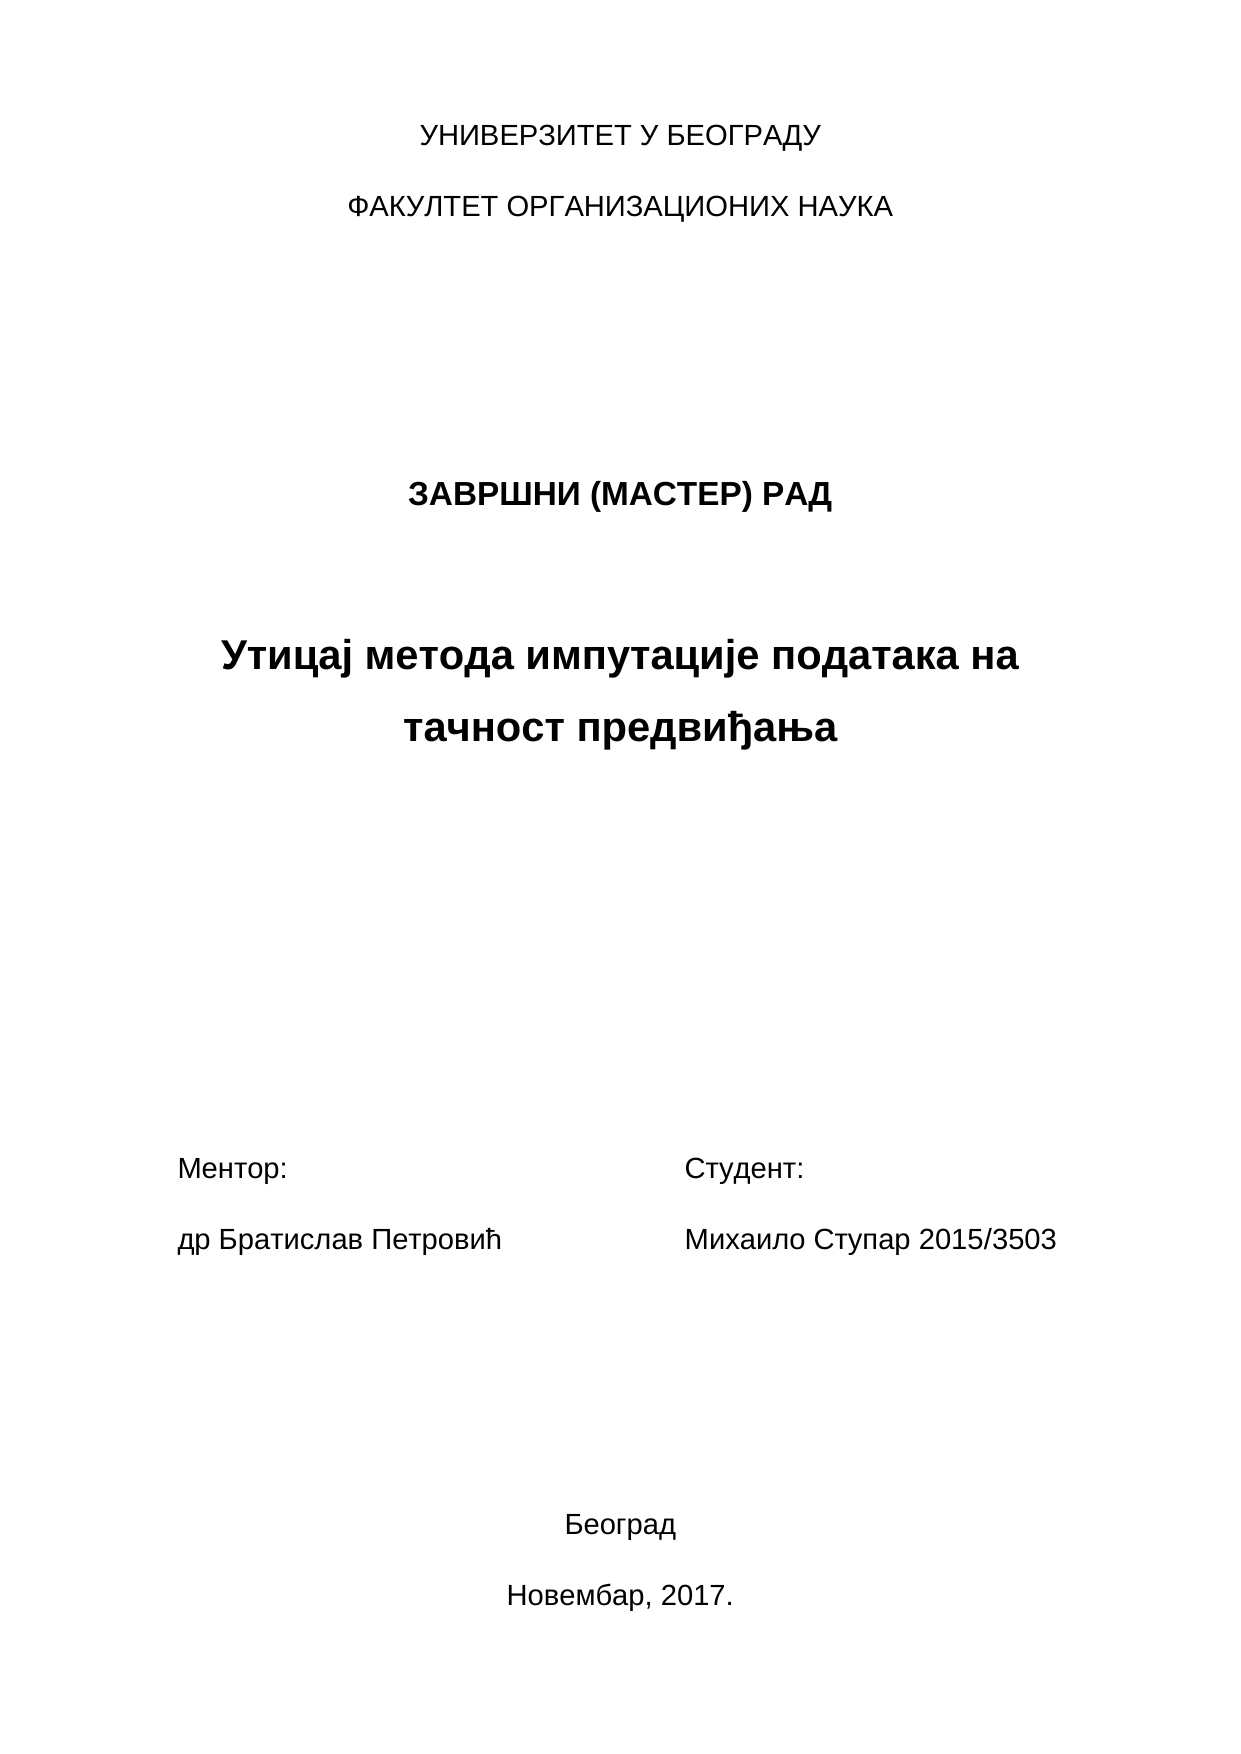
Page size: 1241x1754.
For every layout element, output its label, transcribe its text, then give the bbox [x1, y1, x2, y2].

text УНИВЕРЗИТЕТ У БЕОГРАДУ [177, 118, 1063, 152]
text Утицај метода импутације података на тачност предвиђања [177, 631, 1063, 751]
text ЗАВРШНИ (МАСТЕР) РАД [177, 474, 1063, 512]
text Београд [177, 1507, 1063, 1540]
text ФАКУЛТЕТ ОРГАНИЗАЦИОНИХ НАУКА [177, 189, 1063, 223]
text Ментор: Студент: [177, 1151, 1063, 1184]
text Новембар, 2017. [177, 1578, 1063, 1611]
text др Братислав Петровић Михаило Ступар 2015/3503 [177, 1222, 1063, 1256]
